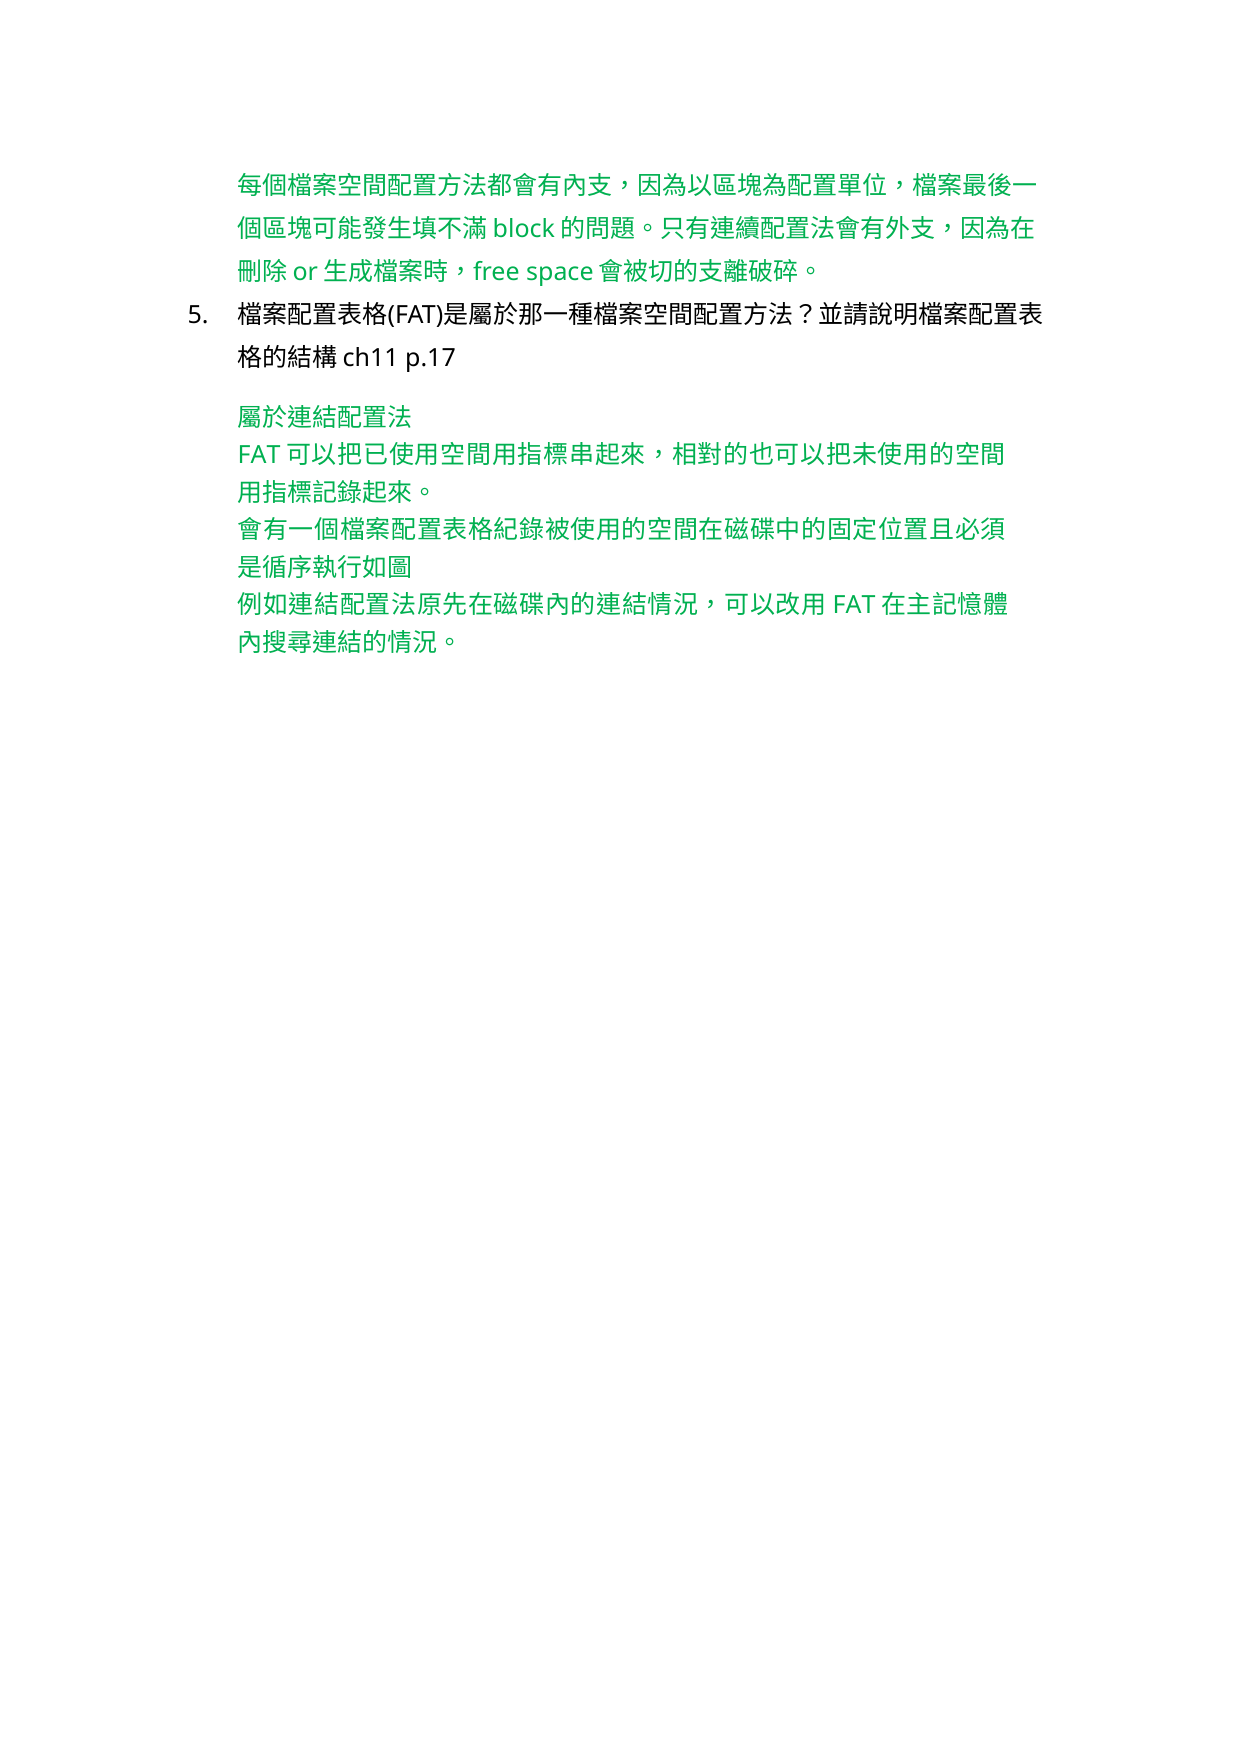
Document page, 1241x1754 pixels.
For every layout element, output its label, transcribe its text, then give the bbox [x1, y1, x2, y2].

text 屬於連結配置法 [237, 396, 1008, 434]
text 例如連結配置法原先在磁碟內的連結情況，可以改用FAT在主記憶體內搜尋連結的情況。 [237, 584, 1008, 659]
list 每個檔案空間配置方法都會有內支，因為以區塊為配置單位，檔案最後一個區塊可能發生填不滿block的問題。只有連續配置法會有外支，因為在刪除or生成檔案時，free space會被切的支離破碎。 [237, 164, 1053, 288]
text 會有一個檔案配置表格紀錄被使用的空間在磁碟中的固定位置且必須是循序執行如圖 [237, 509, 1008, 584]
list 檔案配置表格(FAT)是屬於那一種檔案空間配置方法？並請說明檔案配置表格的結構ch11 p.17 [187, 294, 1053, 374]
text FAT可以把已使用空間用指標串起來，相對的也可以把未使用的空間用指標記錄起來。 [237, 434, 1008, 509]
